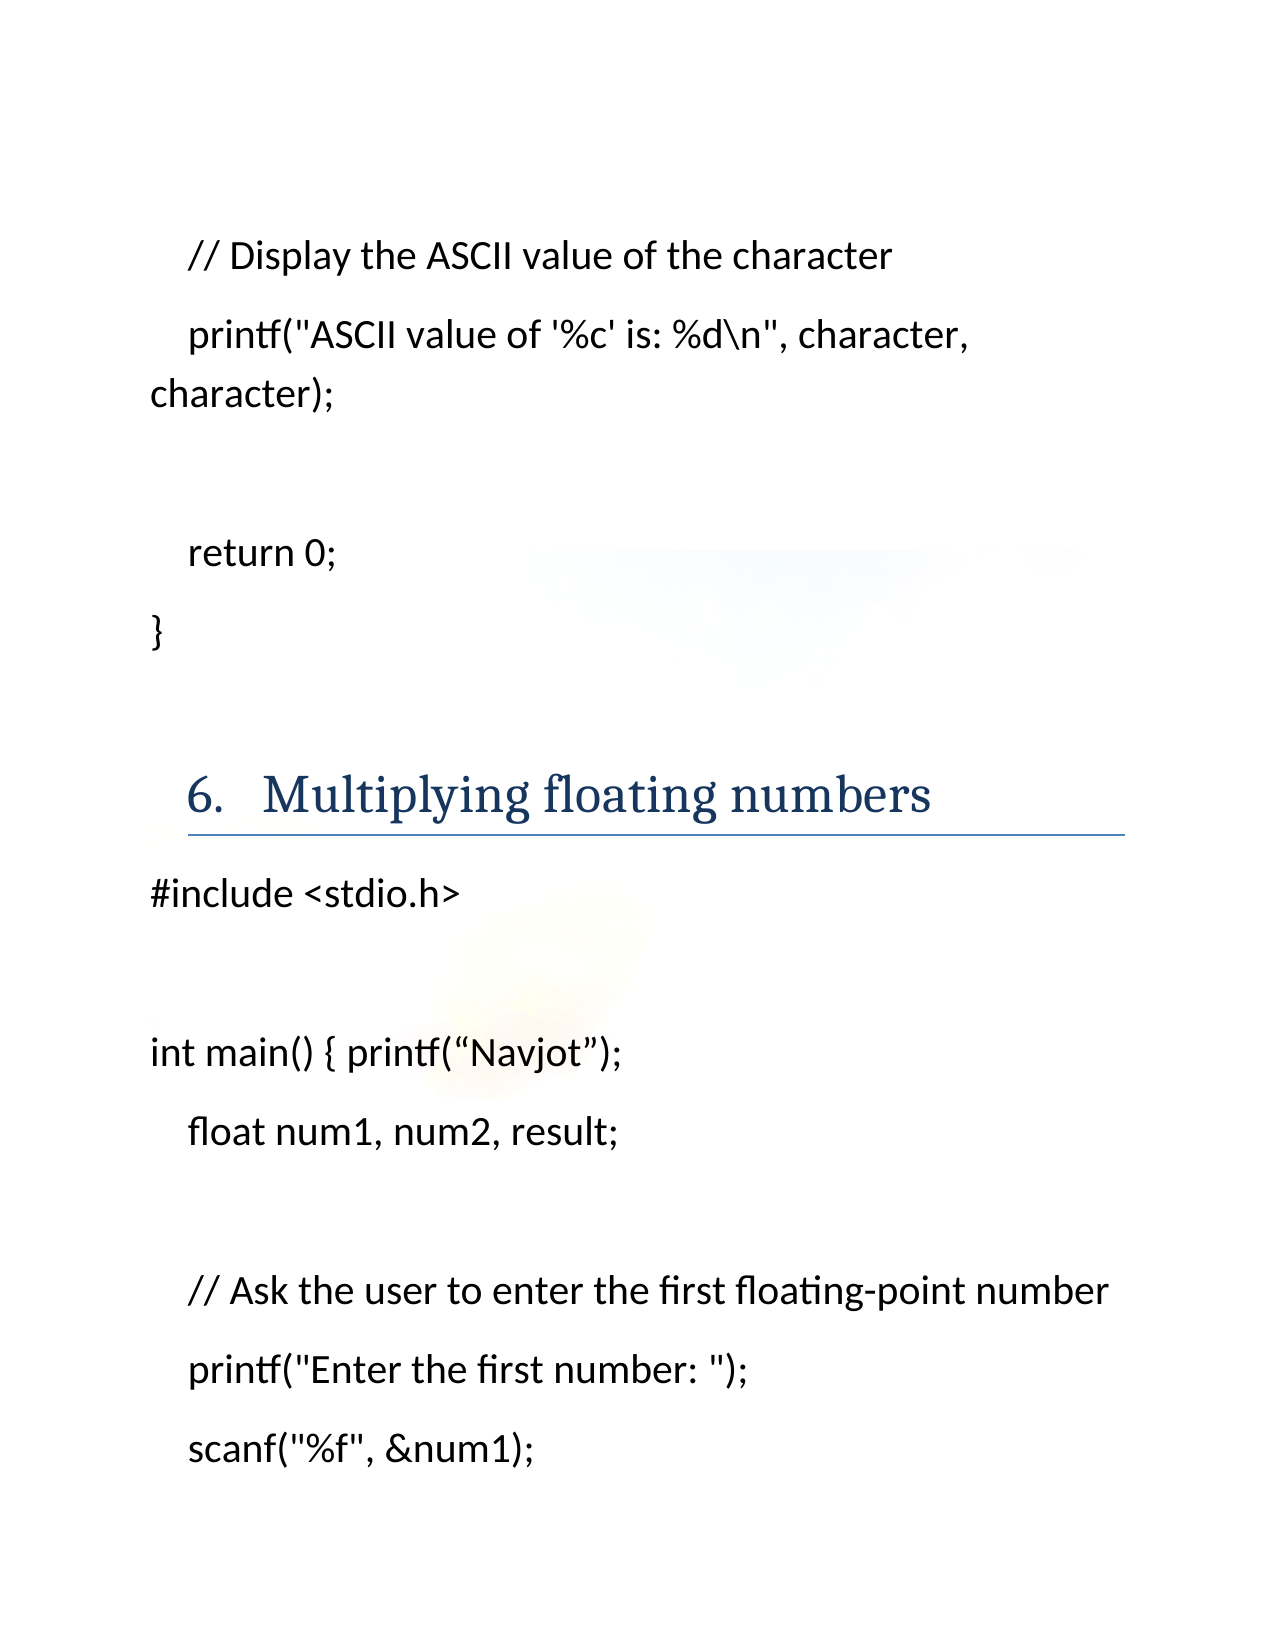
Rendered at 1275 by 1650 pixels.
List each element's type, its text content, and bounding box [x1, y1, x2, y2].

text printf("ASCII value of '%c' is: %d\n", character, character); [150, 308, 1125, 418]
text } [150, 605, 1125, 656]
text // Display the ASCII value of the character [150, 229, 1125, 280]
text scanf("%f", &num1); [150, 1422, 1125, 1473]
text return 0; [150, 526, 1125, 576]
text #include <stdio.h> [150, 867, 1125, 918]
text printf("Enter the first number: "); [150, 1343, 1125, 1394]
text // Ask the user to enter the first floating-point number [150, 1264, 1125, 1314]
title Multiplying floating numbers [187, 763, 1125, 836]
text int main() { printf(“Navjot”); [150, 1026, 1125, 1077]
text float num1, num2, result; [150, 1105, 1125, 1156]
